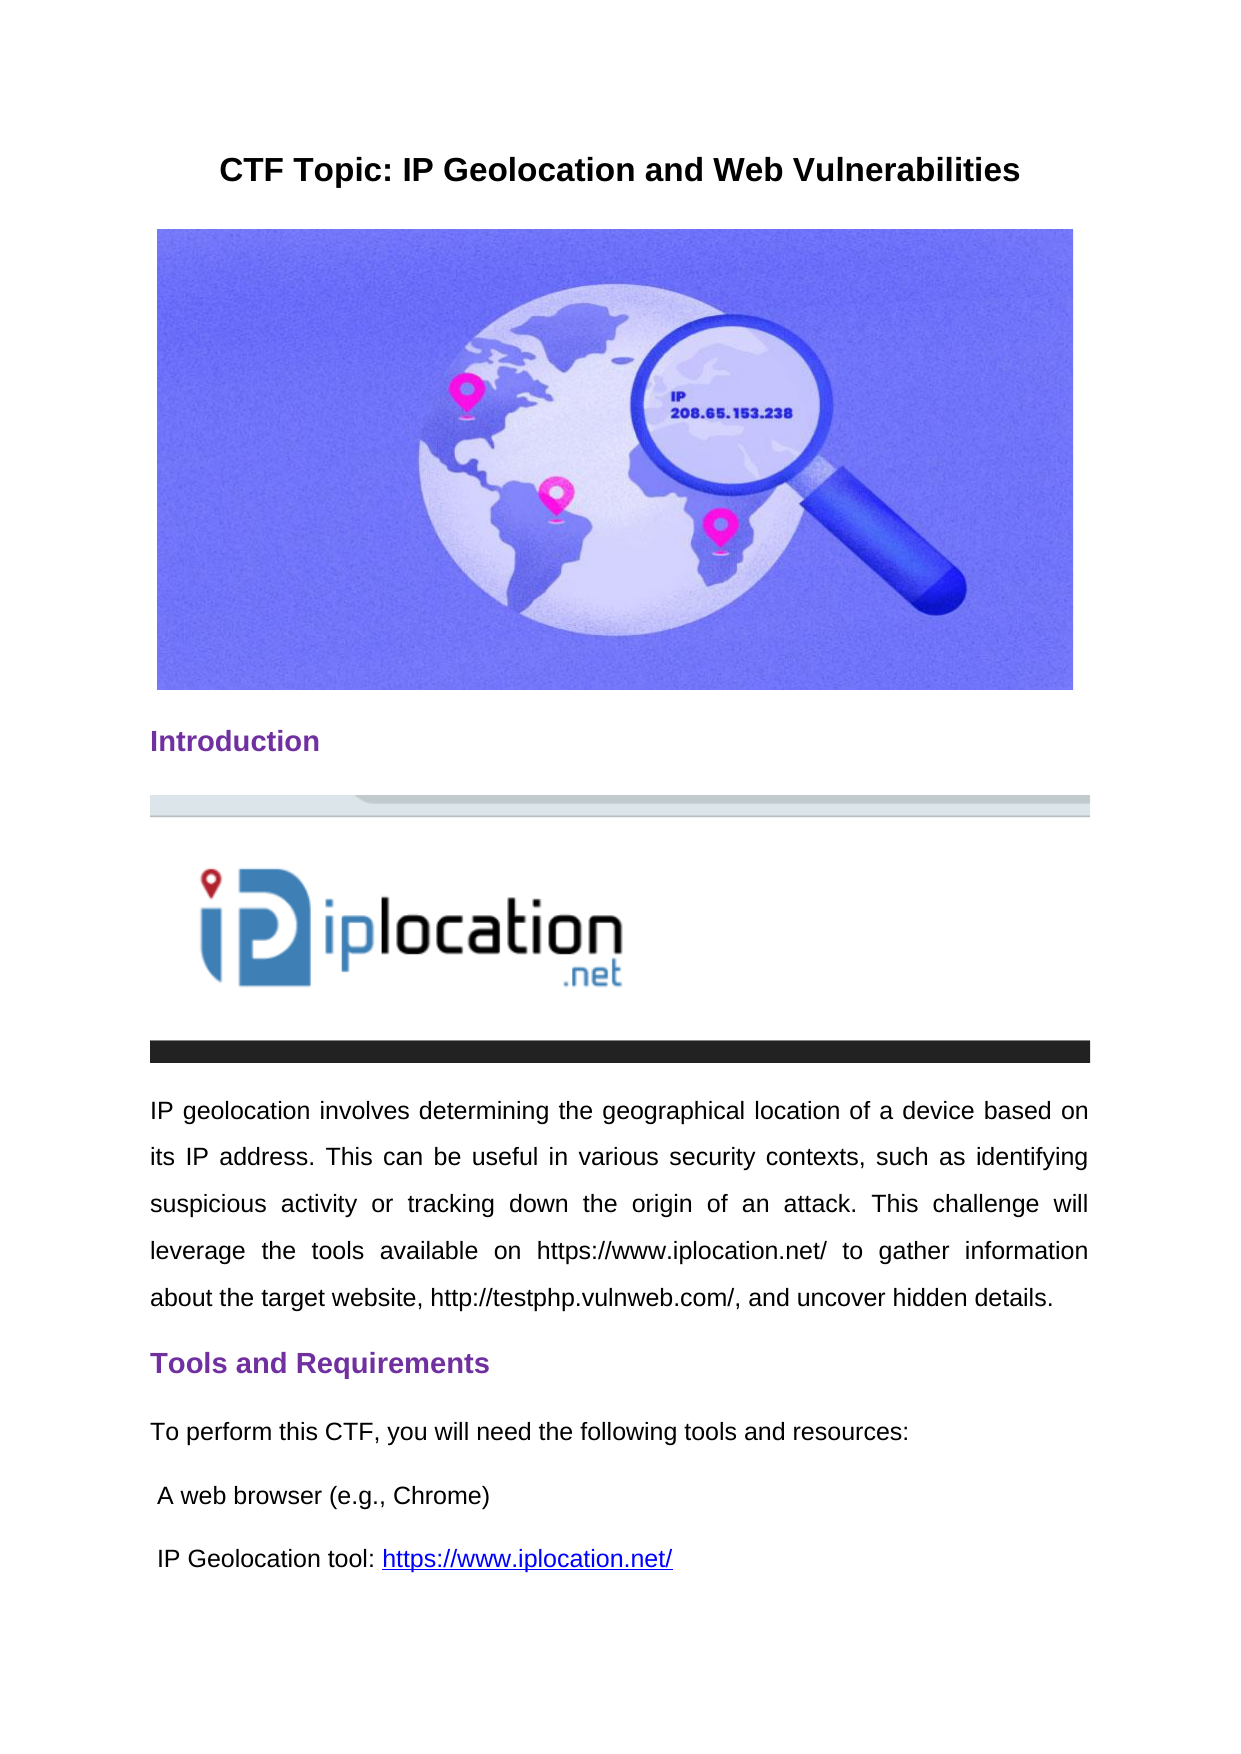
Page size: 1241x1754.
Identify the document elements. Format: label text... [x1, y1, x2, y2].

picture [150, 795, 1091, 1063]
text A web browser (e.g., Chrome) [150, 1481, 1090, 1509]
text Tools and Requirements [150, 1346, 1090, 1380]
picture [157, 229, 1074, 690]
text Introduction [150, 724, 1090, 758]
text IP Geolocation tool: https://www.iplocation.net/ [150, 1544, 1090, 1573]
text To perform this CTF, you will need the following tools and resources: [150, 1417, 1090, 1446]
text CTF Topic: IP Geolocation and Web Vulnerabilities [150, 150, 1090, 188]
text IP geolocation involves determining the geographical location of a device based on its IP address. This can be useful in various security contexts, such as identifying suspicious activity or tracking down the origin of an attack. This challenge will leverage the tools available on https://www.iplocation.net/ to gather information about the target website, http://testphp.vulnweb.com/, and uncover hidden details. [150, 1096, 1090, 1311]
